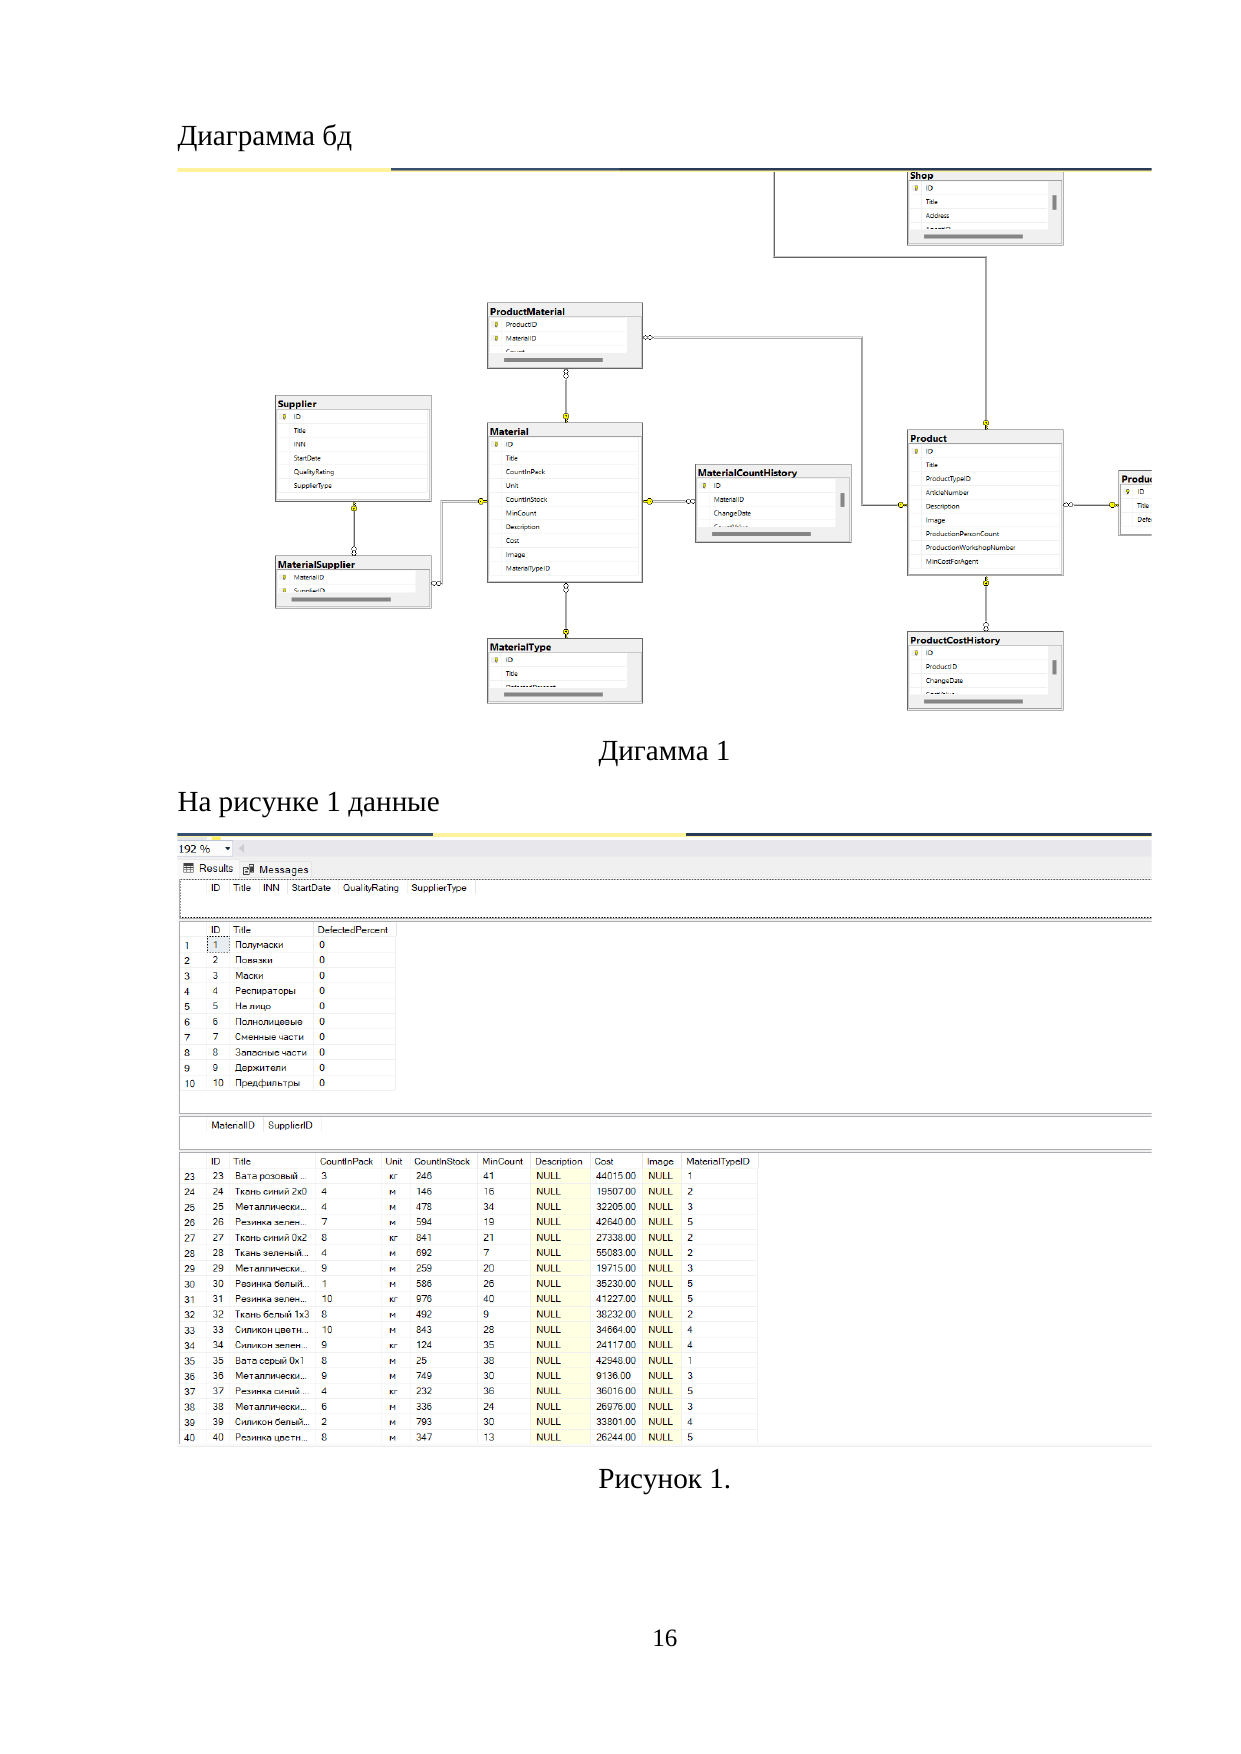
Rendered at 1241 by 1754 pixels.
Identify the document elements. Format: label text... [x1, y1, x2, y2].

picture [177, 833, 1152, 1447]
text На рисунке 1 данные [177, 784, 1152, 817]
picture [177, 168, 1152, 719]
text Рисунок 1. [177, 1461, 1152, 1494]
text Диаграмма бд [177, 118, 1152, 152]
text Дигамма 1 [177, 733, 1152, 767]
